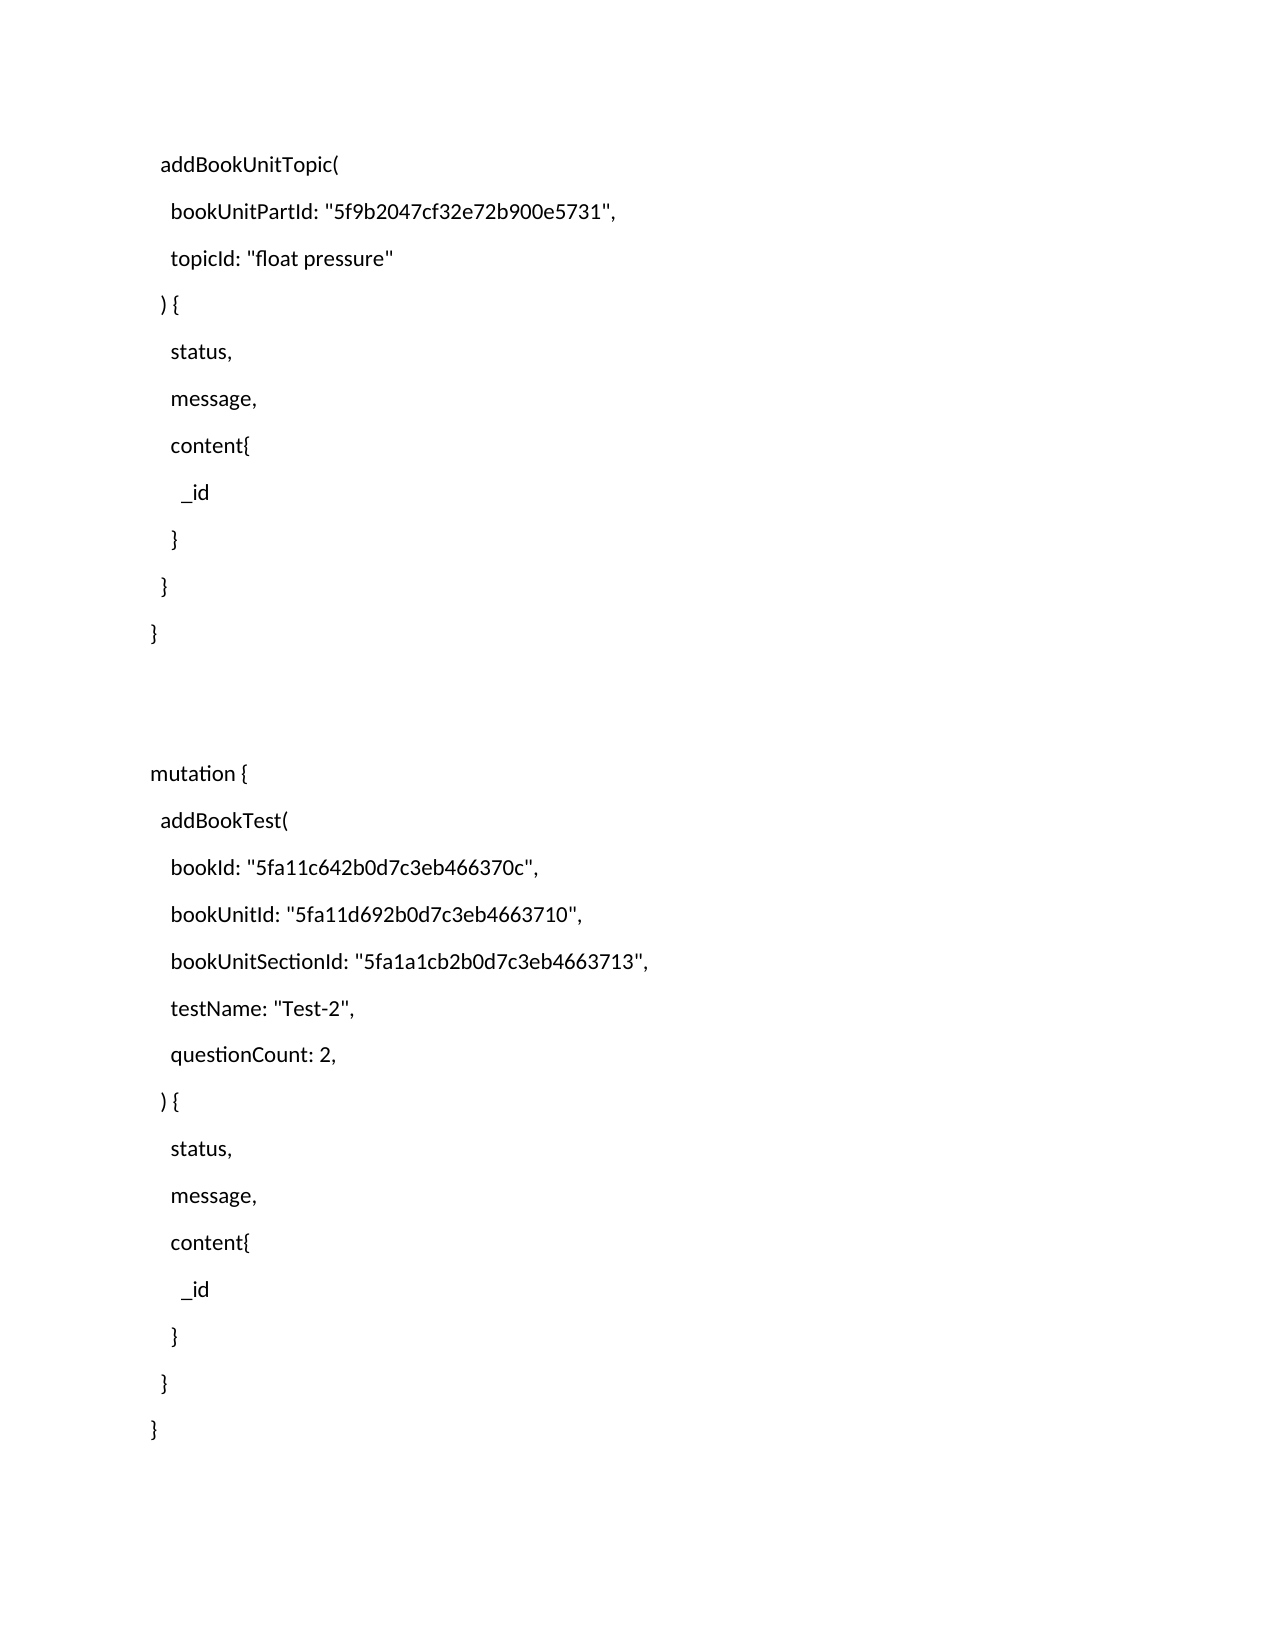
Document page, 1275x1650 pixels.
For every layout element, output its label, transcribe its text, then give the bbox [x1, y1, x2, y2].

text } [150, 525, 1125, 553]
text ) { [150, 1087, 1125, 1116]
text status, [150, 337, 1125, 366]
text message, [150, 384, 1125, 412]
text ) { [150, 291, 1125, 319]
text mutation { [150, 759, 1125, 787]
text content{ [150, 1228, 1125, 1256]
text addBookTest( [150, 806, 1125, 834]
text content{ [150, 431, 1125, 459]
text questionCount: 2, [150, 1041, 1125, 1069]
text message, [150, 1181, 1125, 1209]
text bookId: "5fa11c642b0d7c3eb466370c", [150, 853, 1125, 881]
text } [150, 619, 1125, 647]
text bookUnitId: "5fa11d692b0d7c3eb4663710", [150, 900, 1125, 928]
text topicId: "float pressure" [150, 244, 1125, 272]
text testName: "Test-2", [150, 994, 1125, 1022]
text _id [150, 478, 1125, 506]
text } [150, 1369, 1125, 1397]
text } [150, 1416, 1125, 1444]
text addBookUnitTopic( [150, 150, 1125, 178]
text status, [150, 1134, 1125, 1162]
text } [150, 572, 1125, 600]
text bookUnitPartId: "5f9b2047cf32e72b900e5731", [150, 197, 1125, 225]
text _id [150, 1275, 1125, 1303]
text } [150, 1322, 1125, 1350]
text bookUnitSectionId: "5fa1a1cb2b0d7c3eb4663713", [150, 947, 1125, 975]
